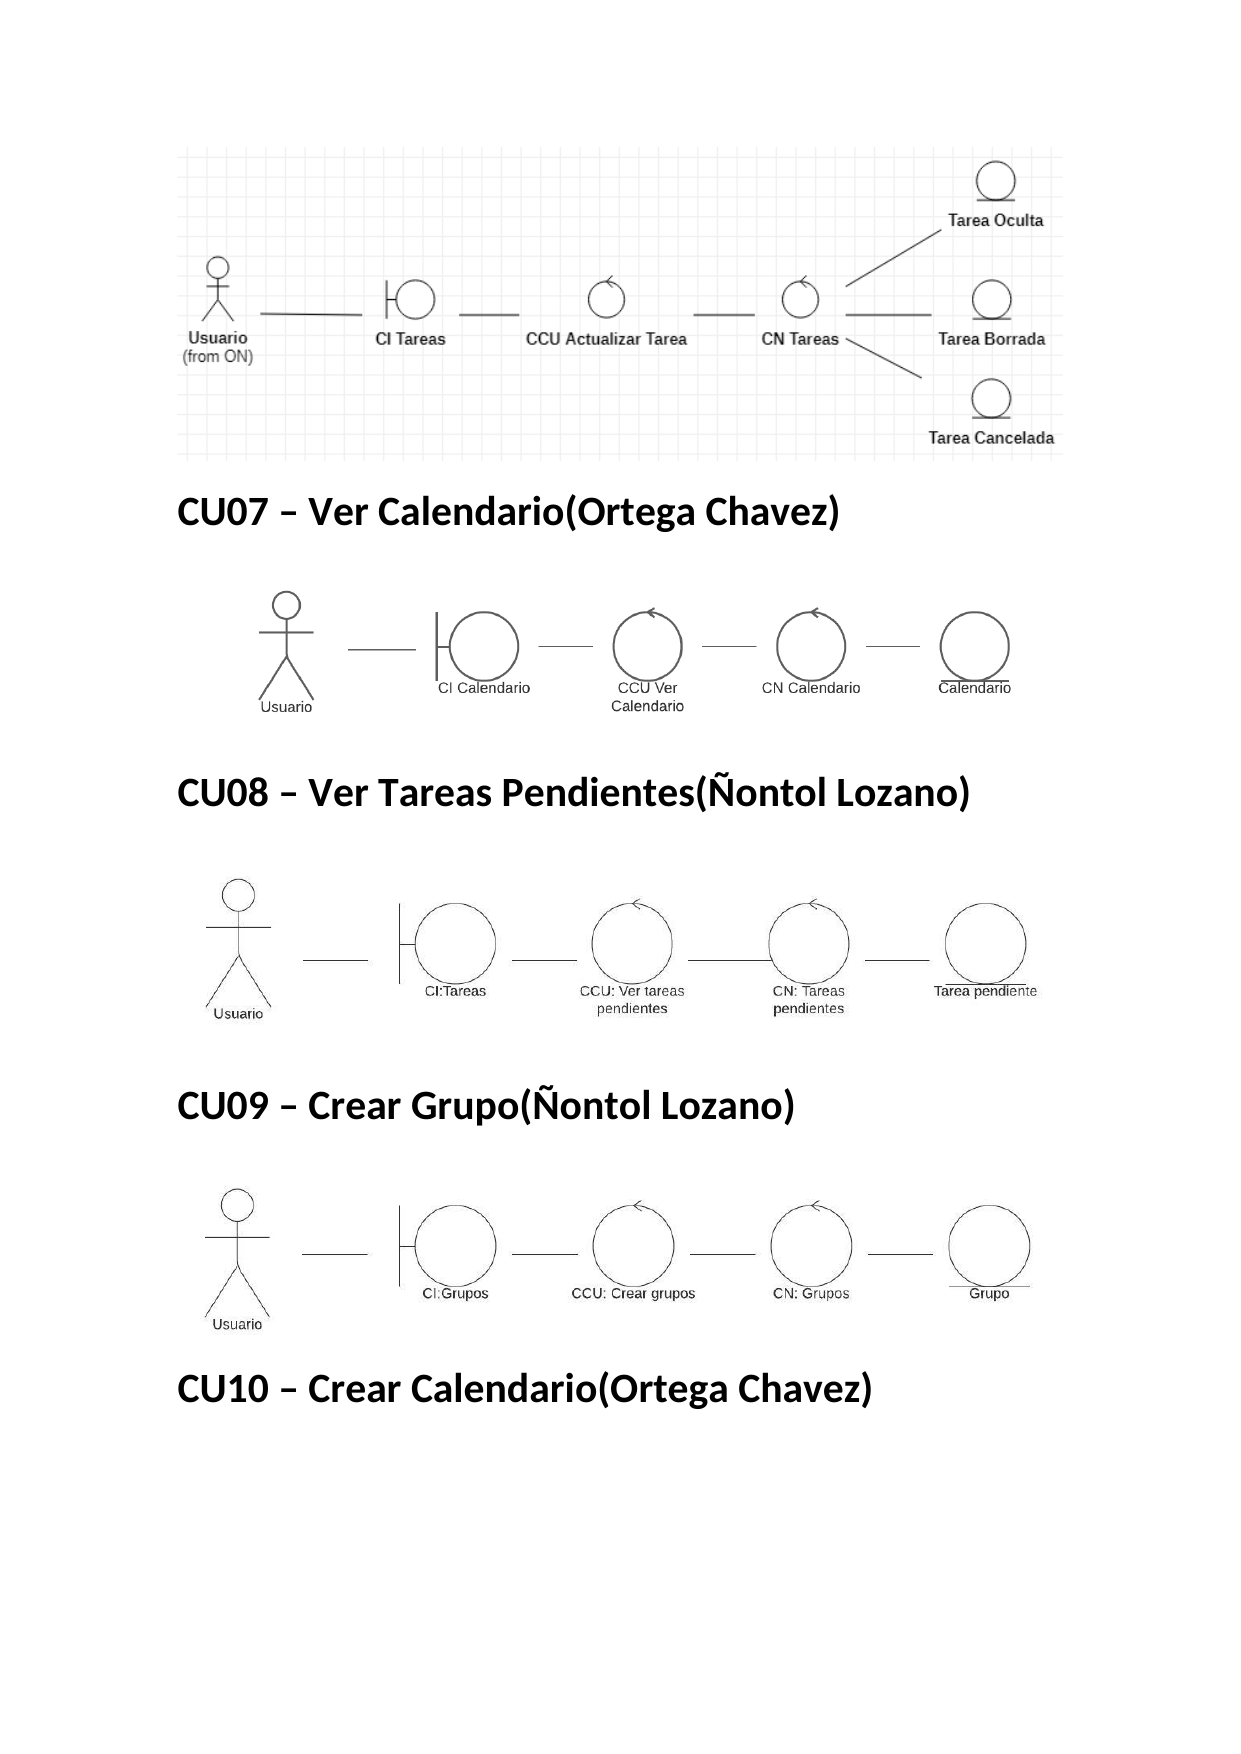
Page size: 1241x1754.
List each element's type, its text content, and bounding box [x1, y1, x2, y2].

text CU08 – Ver Tareas Pendientes(Ñontol Lozano) [177, 766, 1063, 817]
picture [177, 1158, 1063, 1338]
text CU07 – Ver Calendario(Ortega Chavez) [177, 485, 1063, 536]
picture [177, 845, 1063, 1054]
picture [177, 564, 1063, 742]
text CU09 – Crear Grupo(Ñontol Lozano) [177, 1079, 1063, 1130]
picture [177, 147, 1063, 461]
text CU10 – Crear Calendario(Ortega Chavez) [177, 1362, 1063, 1413]
